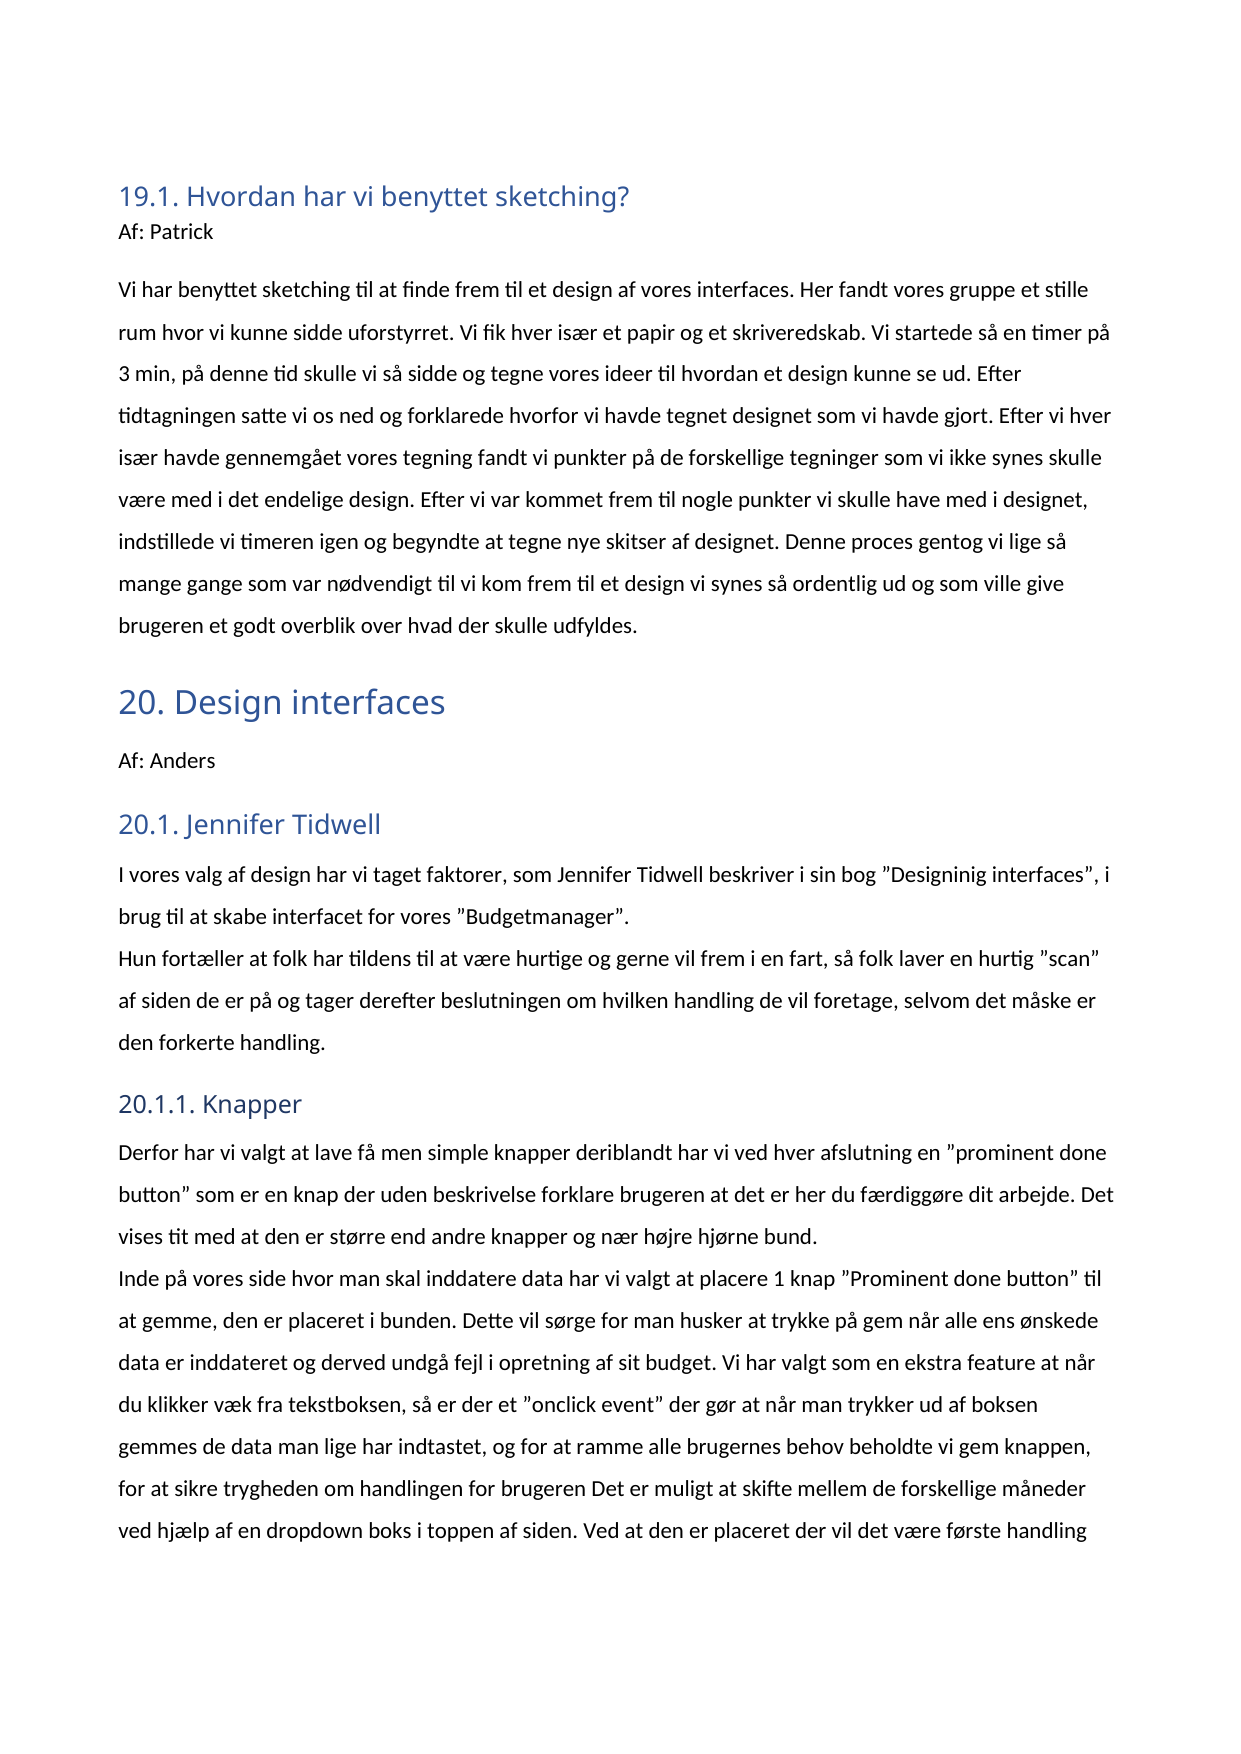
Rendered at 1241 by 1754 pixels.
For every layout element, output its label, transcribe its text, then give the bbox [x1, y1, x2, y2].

text Vi har benyttet sketching til at finde frem til et design af vores interfaces. Her fandt vores gruppe et stille rum hvor vi kunne sidde uforstyrret. Vi fik hver især et papir og et skriveredskab. Vi startede så en timer på 3 min, på denne tid skulle vi så sidde og tegne vores ideer til hvordan et design kunne se ud. Efter tidtagningen satte vi os ned og forklarede hvorfor vi havde tegnet designet som vi havde gjort. Efter vi hver især havde gennemgået vores tegning fandt vi punkter på de forskellige tegninger som vi ikke synes skulle være med i det endelige design. Efter vi var kommet frem til nogle punkter vi skulle have med i designet, indstillede vi timeren igen og begyndte at tegne nye skitser af designet. Denne proces gentog vi lige så mange gange som var nødvendigt til vi kom frem til et design vi synes så ordentlig ud og som ville give brugeren et godt overblik over hvad der skulle udfyldes. [118, 276, 1122, 639]
text Af: Anders [118, 747, 1122, 774]
subtitle 20.1. Jennifer Tidwell [118, 805, 1122, 842]
subtitle 20.1.1. Knapper [118, 1087, 1122, 1121]
text I vores valg af design har vi taget faktorer, som Jennifer Tidwell beskriver i sin bog ”Designinig interfaces”, i brug til at skabe interfacet for vores ”Budgetmanager”. Hun fortæller at folk har tildens til at være hurtige og gerne vil frem i en fart, så folk laver en hurtig ”scan” af siden de er på og tager derefter beslutningen om hvilken handling de vil foretage, selvom det måske er den forkerte handling. [118, 861, 1122, 1056]
subtitle 19.1. Hvordan har vi benyttet sketching? [118, 177, 1122, 214]
subtitle 20. Design interfaces [118, 678, 1122, 724]
text Af: Patrick [118, 217, 1122, 245]
